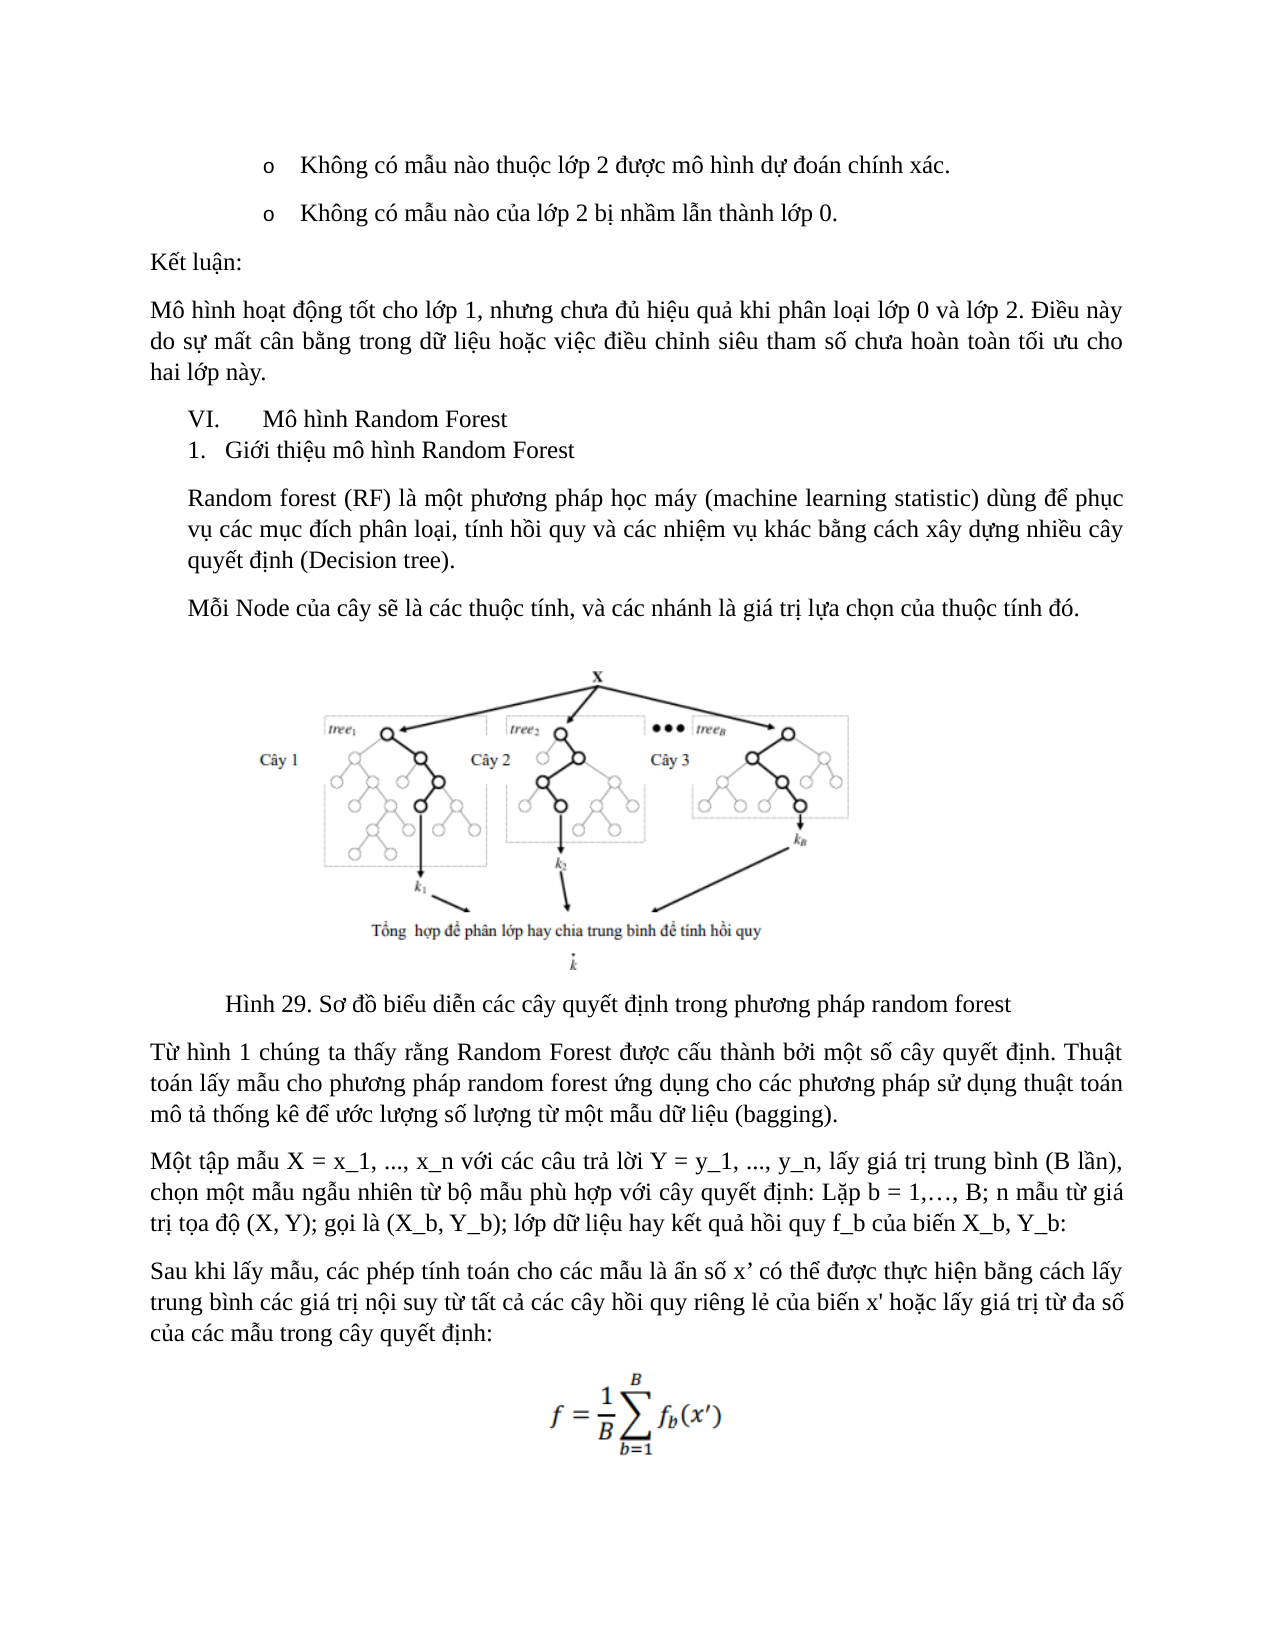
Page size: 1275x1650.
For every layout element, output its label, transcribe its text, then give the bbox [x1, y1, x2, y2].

list Mô hình Random Forest [187, 404, 1125, 433]
list Không có mẫu nào của lớp 2 bị nhầm lẫn thành lớp 0. [262, 198, 1125, 228]
text Từ hình 1 chúng ta thấy rằng Random Forest được cấu thành bởi một số cây quyết định. Thuật toán lấy mẫu cho phương pháp random forest ứng dụng cho các phương pháp sử dụng thuật toán mô tả thống kê để ước lượng số lượng từ một mẫu dữ liệu (bagging). [150, 1037, 1125, 1127]
text Kết luận: [150, 247, 1125, 276]
picture [187, 640, 934, 970]
list Giới thiệu mô hình Random Forest [187, 436, 1125, 464]
text Hình 29. Sơ đồ biểu diễn các cây quyết định trong phương pháp random forest [187, 989, 1125, 1018]
text Một tập mẫu X = x_1, ..., x_n với các câu trả lời Y = y_1, ..., y_n, lấy giá trị trung bình (B lần), chọn một mẫu ngẫu nhiên từ bộ mẫu phù hợp với cây quyết định: Lặp b = 1,…, B; n mẫu từ giá trị tọa độ (X, Y); gọi là (X_b, Y_b); lớp dữ liệu hay kết quả hồi quy f_b của biến X_b, Y_b: [150, 1146, 1125, 1237]
list Không có mẫu nào thuộc lớp 2 được mô hình dự đoán chính xác. [262, 150, 1125, 179]
picture [516, 1366, 759, 1456]
text Mỗi Node của cây sẽ là các thuộc tính, và các nhánh là giá trị lựa chọn của thuộc tính đó. [187, 593, 1125, 622]
text Random forest (RF) là một phương pháp học máy (machine learning statistic) dùng để phục vụ các mục đích phân loại, tính hồi quy và các nhiệm vụ khác bằng cách xây dựng nhiều cây quyết định (Decision tree). [187, 483, 1125, 574]
text Mô hình hoạt động tốt cho lớp 1, nhưng chưa đủ hiệu quả khi phân loại lớp 0 và lớp 2. Điều này do sự mất cân bằng trong dữ liệu hoặc việc điều chỉnh siêu tham số chưa hoàn toàn tối ưu cho hai lớp này. [150, 295, 1125, 386]
text Sau khi lấy mẫu, các phép tính toán cho các mẫu là ẩn số x’ có thể được thực hiện bằng cách lấy trung bình các giá trị nội suy từ tất cả các cây hồi quy riêng lẻ của biến x' hoặc lấy giá trị từ đa số của các mẫu trong cây quyết định: [150, 1256, 1125, 1347]
